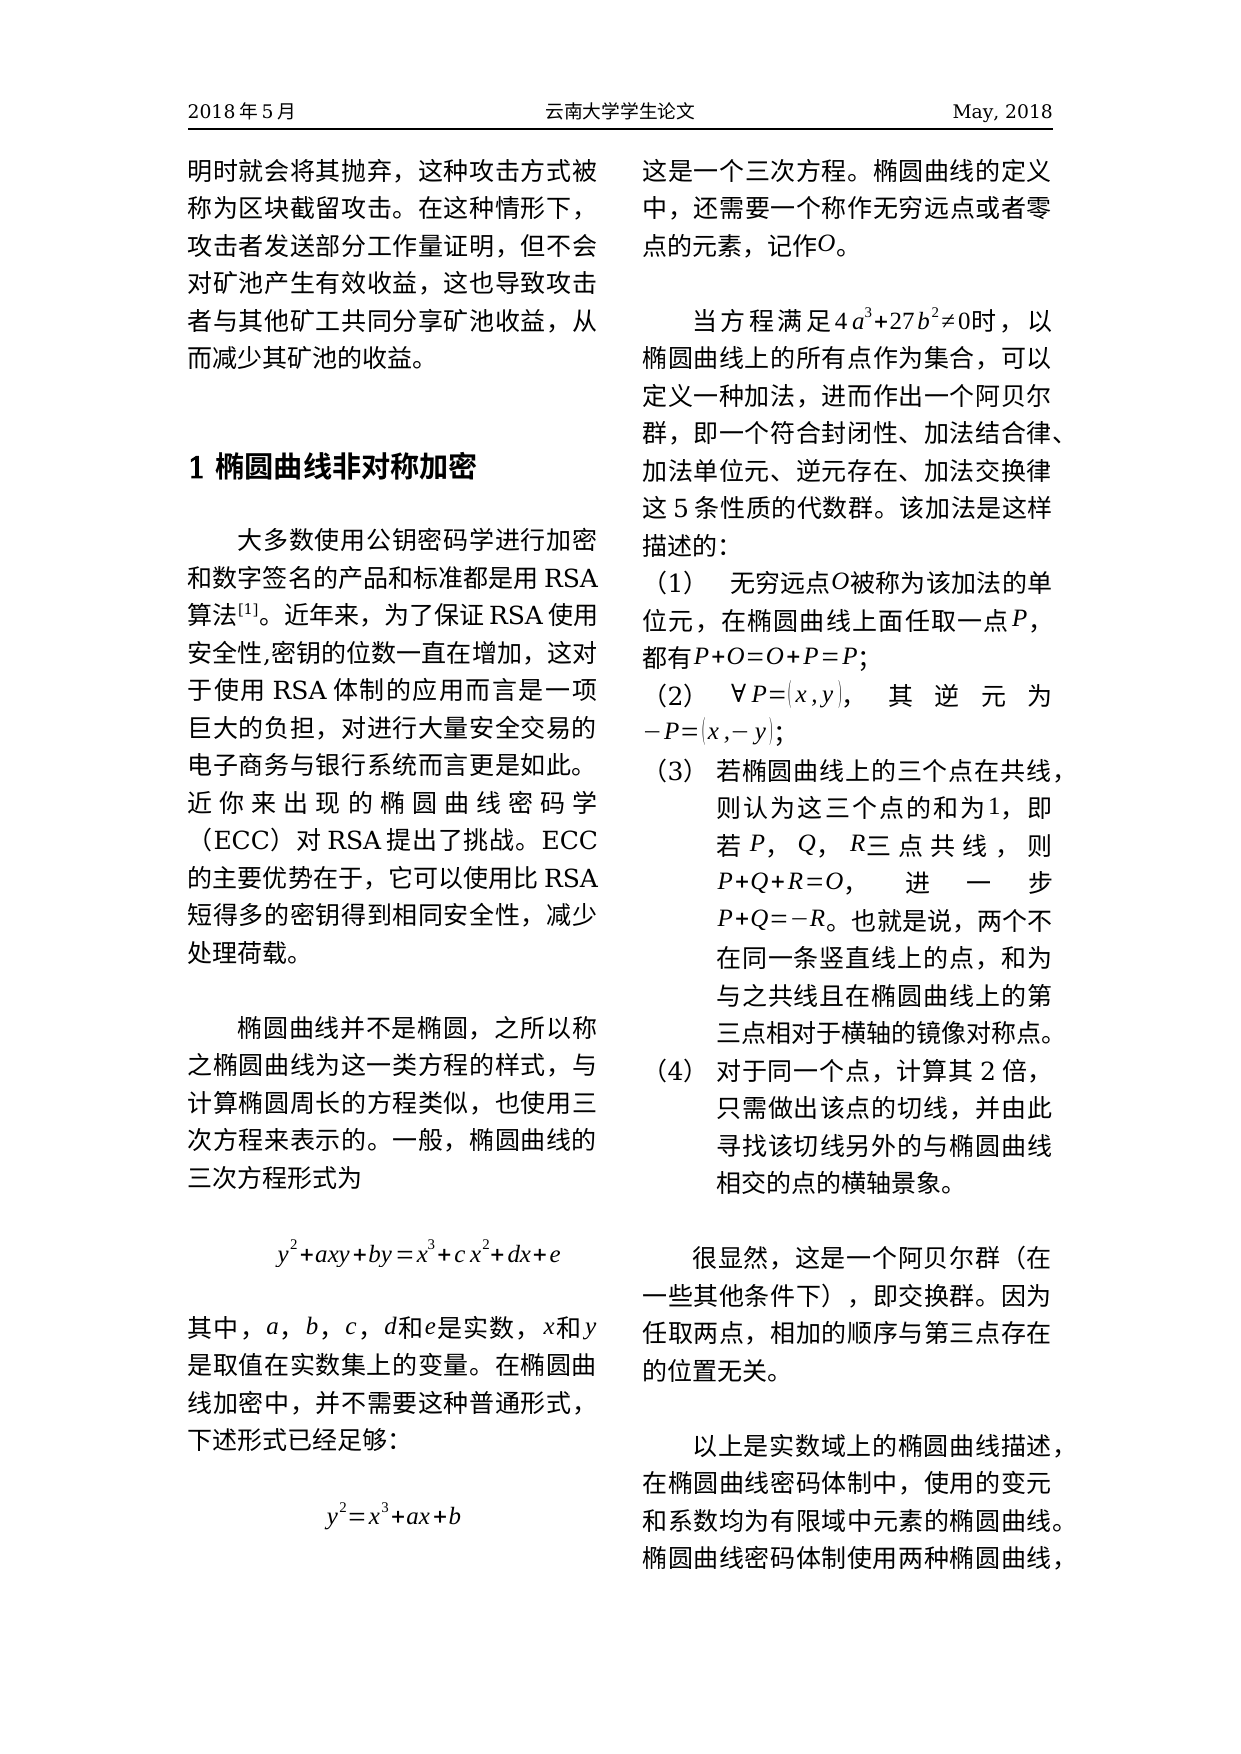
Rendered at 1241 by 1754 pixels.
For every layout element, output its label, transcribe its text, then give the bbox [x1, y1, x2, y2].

text （1） 无穷远点被称为该加法的单位元，在椭圆曲线上面任取一点，都有； [642, 562, 1053, 675]
text 这是一个三次方程。椭圆曲线的定义中，还需要一个称作无穷远点或者零点的元素，记作。 [642, 150, 1053, 262]
text （4） 对于同一个点，计算其2倍，只需做出该点的切线，并由此寻找该切线另外的与椭圆曲线相交的点的横轴景象。 [642, 1050, 1053, 1200]
text 当方程满足时，以椭圆曲线上的所有点作为集合，可以定义一种加法，进而作出一个阿贝尔群，即一个符合封闭性、加法结合律、加法单位元、逆元存在、加法交换律这5条性质的代数群。该加法是这样描述的： [642, 300, 1053, 562]
text （2） ，其逆元为； [642, 675, 1053, 750]
text 大多数使用公钥密码学进行加密和数字签名的产品和标准都是用RSA算法[1]。近年来，为了保证RSA使用安全性,密钥的位数一直在增加，这对于使用RSA体制的应用而言是一项巨大的负担，对进行大量安全交易的电子商务与银行系统而言更是如此。近你来出现的椭圆曲线密码学（ECC）对RSA提出了挑战。ECC的主要优势在于，它可以使用比RSA短得多的密钥得到相同安全性，减少处理荷载。 [187, 520, 598, 970]
subtitle 1 椭圆曲线非对称加密 [187, 448, 598, 485]
text 以上是实数域上的椭圆曲线描述，在椭圆曲线密码体制中，使用的变元和系数均为有限域中元素的椭圆曲线。椭圆曲线密码体制使用两种椭圆曲线，分别是适合软件实现的定义在上的素曲线（prime curve）和适合硬件实现的定义在上的二元曲线。 [642, 1425, 1053, 1575]
text 其中，，，，和是实数，和是取值在实数集上的变量。在椭圆曲线加密中，并不需要这种普通形式，下述形式已经足够： [187, 1307, 598, 1457]
text （3） 若椭圆曲线上的三个点在共线，则认为这三个点的和为，即若，，三点共线，则，进一步。也就是说，两个不在同一条竖直线上的点，和为与之共线且在椭圆曲线上的第三点相对于横轴的镜像对称点。 [642, 750, 1053, 1050]
text 很显然，这是一个阿贝尔群（在一些其他条件下），即交换群。因为任取两点，相加的顺序与第三点存在的位置无关。 [642, 1237, 1053, 1387]
text 椭圆曲线并不是椭圆，之所以称之椭圆曲线为这一类方程的样式，与计算椭圆周长的方程类似，也使用三次方程来表示的。一般，椭圆曲线的三次方程形式为 [187, 1007, 598, 1195]
